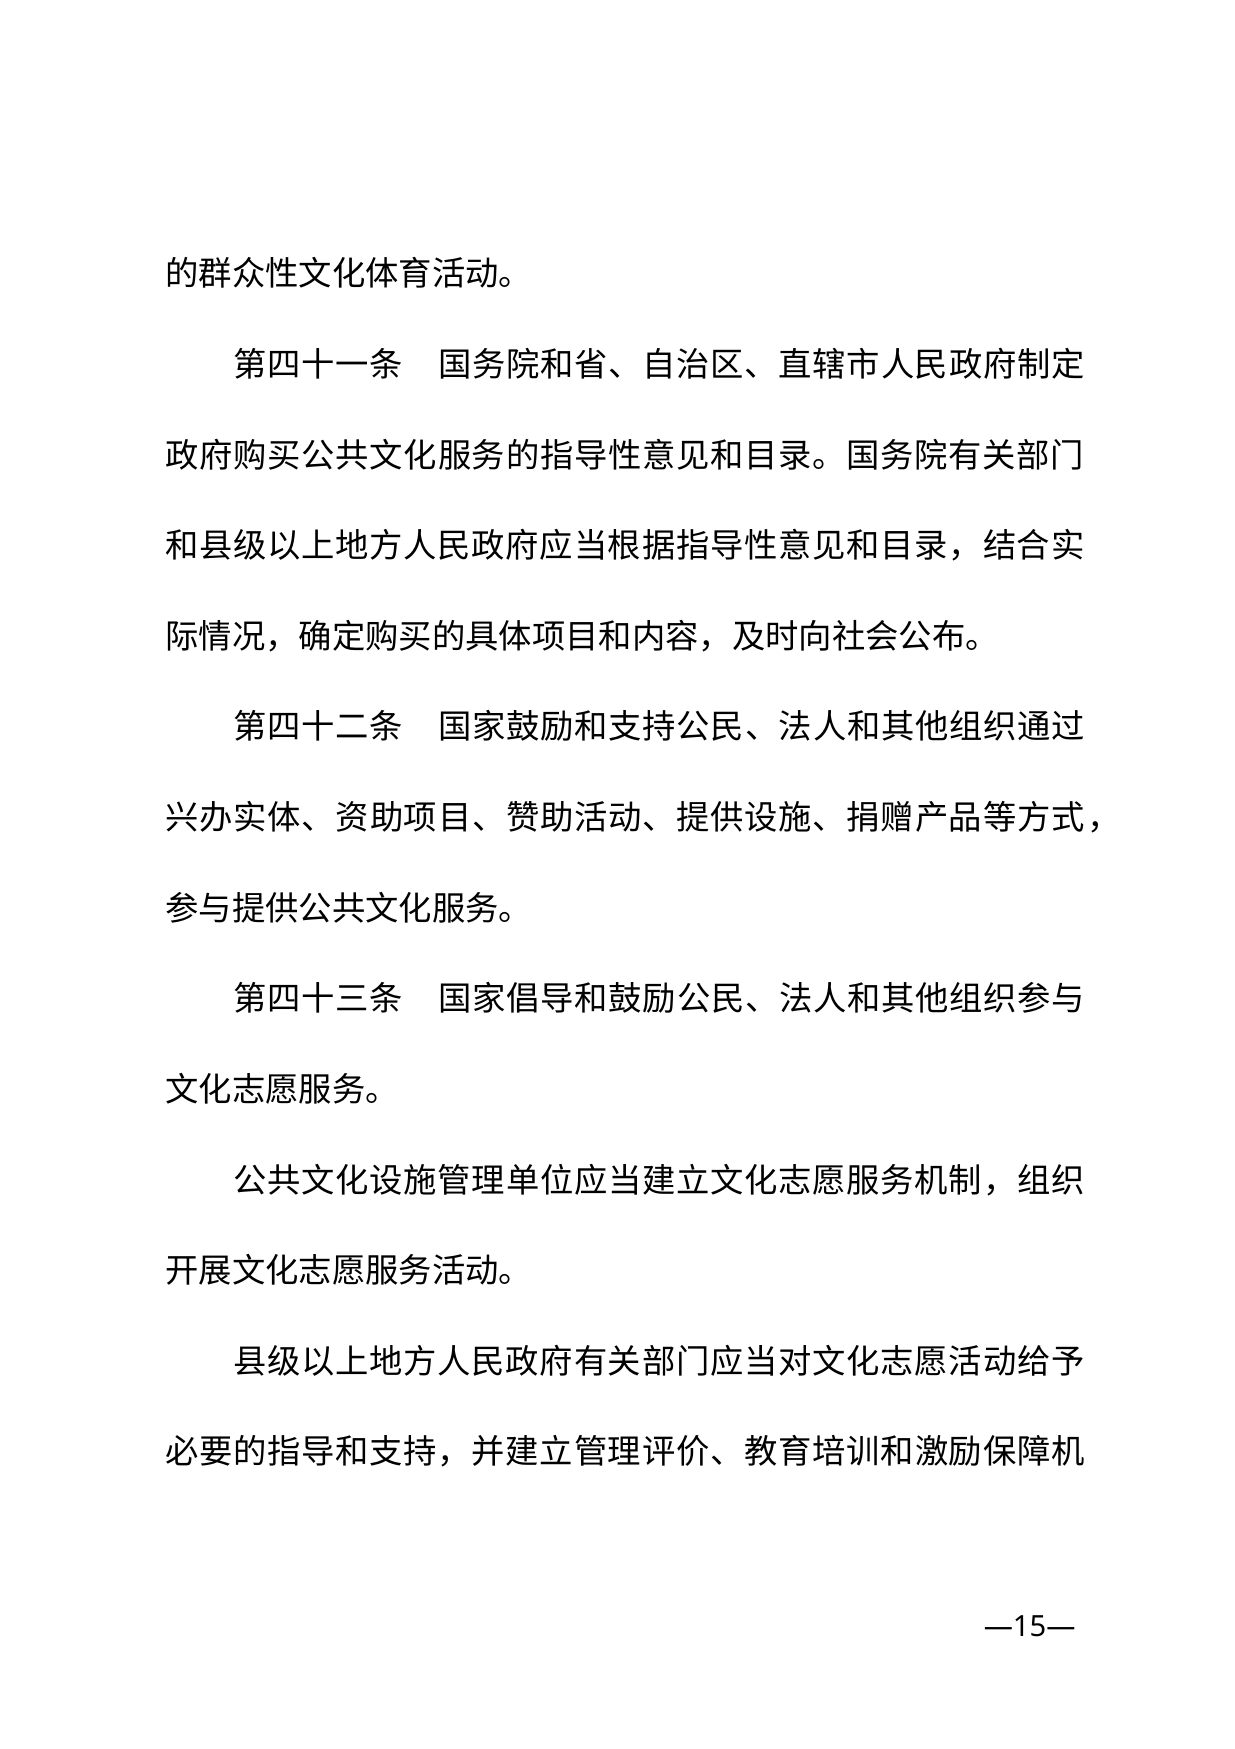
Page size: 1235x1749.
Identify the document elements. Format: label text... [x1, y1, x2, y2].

text 第四十一条 国务院和省、自治区、直辖市人民政府制定政府购买公共文化服务的指导性意见和目录。国务院有关部门和县级以上地方人民政府应当根据指导性意见和目录，结合实际情况，确定购买的具体项目和内容，及时向社会公布。 [165, 317, 1087, 679]
text 第四十二条 国家鼓励和支持公民、法人和其他组织通过兴办实体、资助项目、赞助活动、提供设施、捐赠产品等方式，参与提供公共文化服务。 [165, 679, 1087, 951]
text 公共文化设施管理单位应当建立文化志愿服务机制，组织开展文化志愿服务活动。 [165, 1132, 1087, 1313]
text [165, 226, 1087, 317]
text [165, 1313, 1087, 1495]
text 第四十三条 国家倡导和鼓励公民、法人和其他组织参与文化志愿服务。 [165, 951, 1087, 1132]
